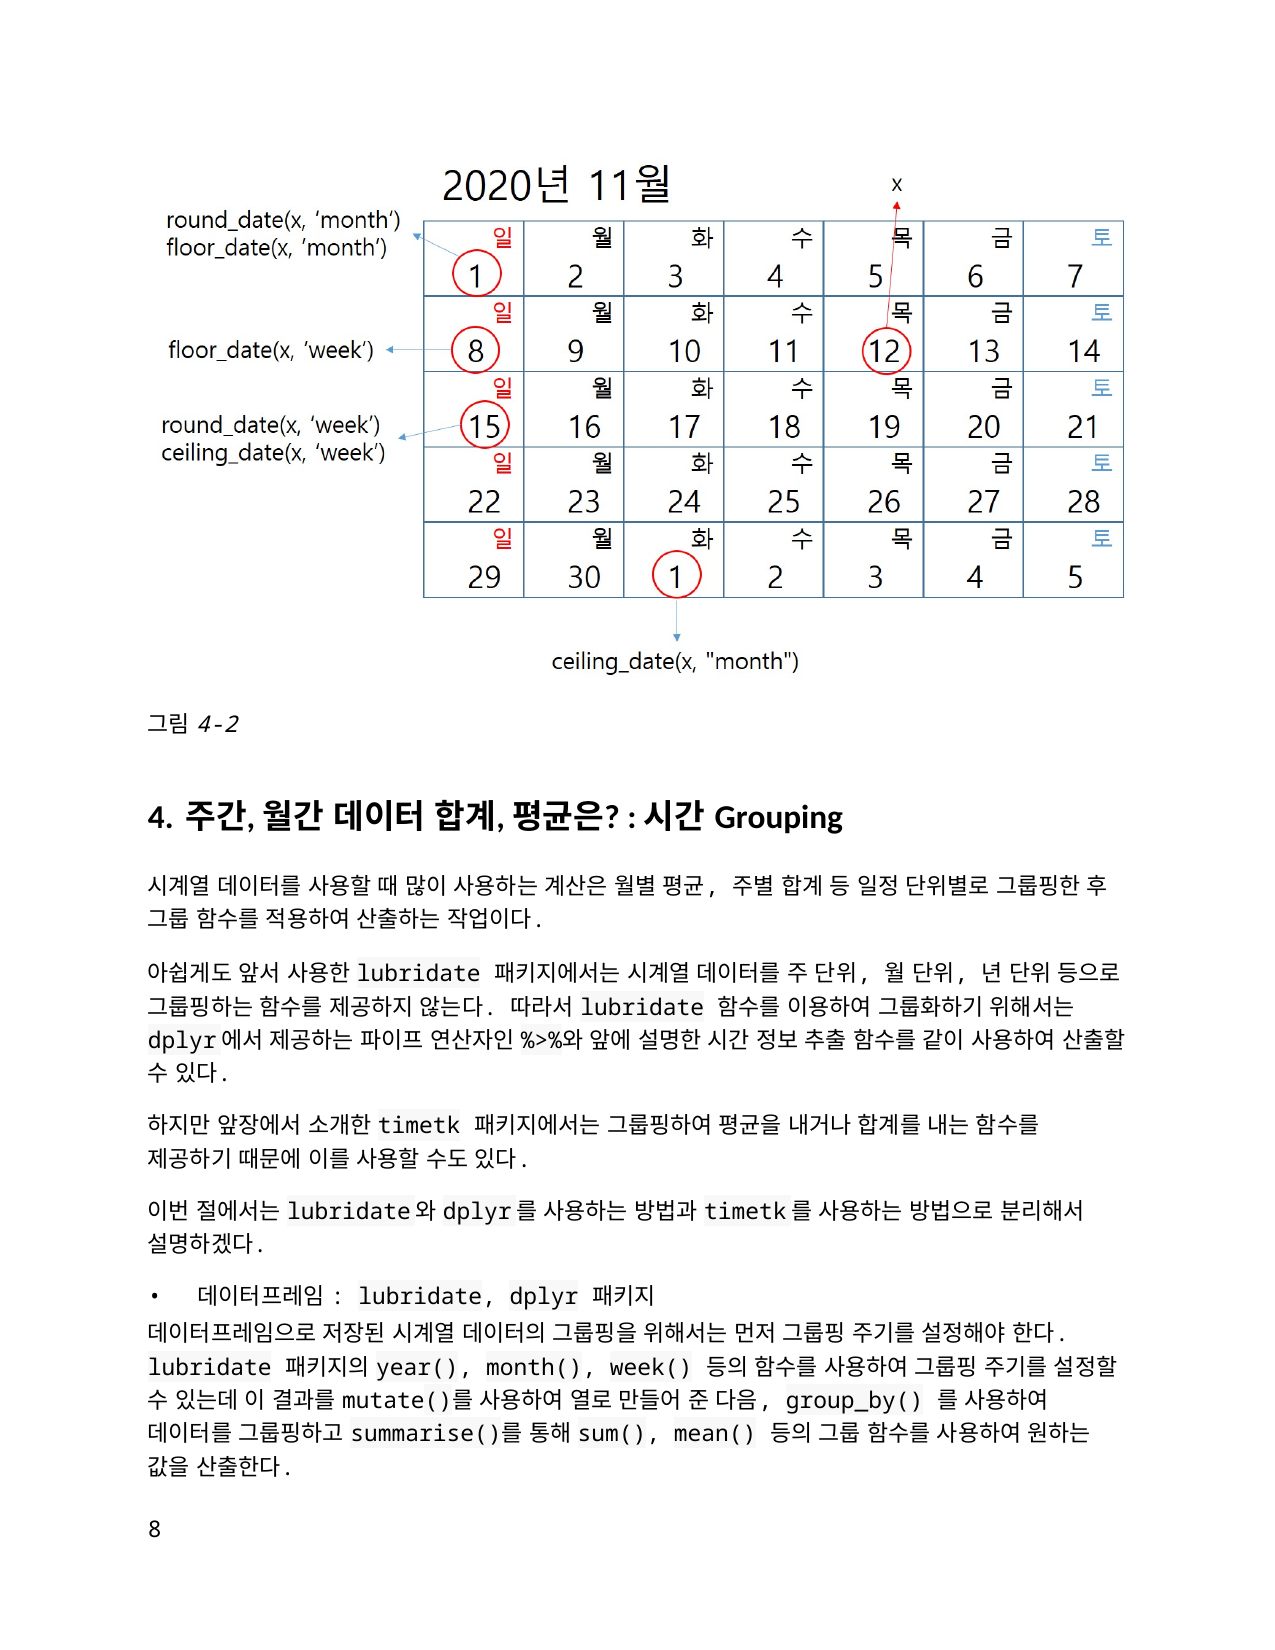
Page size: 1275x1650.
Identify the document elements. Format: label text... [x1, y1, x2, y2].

text 그림 4-2 [148, 708, 1127, 739]
text 하지만 앞장에서 소개한 timetk 패키지에서는 그룹핑하여 평균을 내거나 합계를 내는 함수를 제공하기 때문에 이를 사용할 수도 있다. [148, 1107, 1127, 1174]
subtitle 주간, 월간 데이터 합계, 평균은? : 시간 Grouping [148, 789, 1127, 838]
picture [147, 147, 1127, 688]
text 시계열 데이터를 사용할 때 많이 사용하는 계산은 월별 평균, 주별 합계 등 일정 단위별로 그룹핑한 후 그룹 함수를 적용하여 산출하는 작업이다. [148, 868, 1127, 934]
list 데이터프레임 : lubridate, dplyr 패키지 [148, 1278, 1127, 1311]
text 이번 절에서는 lubridate와 dplyr를 사용하는 방법과 timetk를 사용하는 방법으로 분리해서 설명하겠다. [148, 1193, 1127, 1259]
text 아쉽게도 앞서 사용한 lubridate 패키지에서는 시계열 데이터를 주 단위, 월 단위, 년 단위 등으로 그룹핑하는 함수를 제공하지 않는다. 따라서 lubridate 함수를 이용하여 그룹화하기 위해서는 dplyr에서 제공하는 파이프 연산자인 %>%와 앞에 설명한 시간 정보 추출 함수를 같이 사용하여 산출할 수 있다. [148, 955, 1127, 1088]
text 데이터프레임으로 저장된 시계열 데이터의 그룹핑을 위해서는 먼저 그룹핑 주기를 설정해야 한다. lubridate 패키지의 year(), month(), week() 등의 함수를 사용하여 그룹핑 주기를 설정할 수 있는데 이 결과를 mutate()를 사용하여 열로 만들어 준 다음, group_by() 를 사용하여 데이터를 그룹핑하고 summarise()를 통해 sum(), mean() 등의 그룹 함수를 사용하여 원하는 값을 산출한다. [148, 1315, 1127, 1482]
